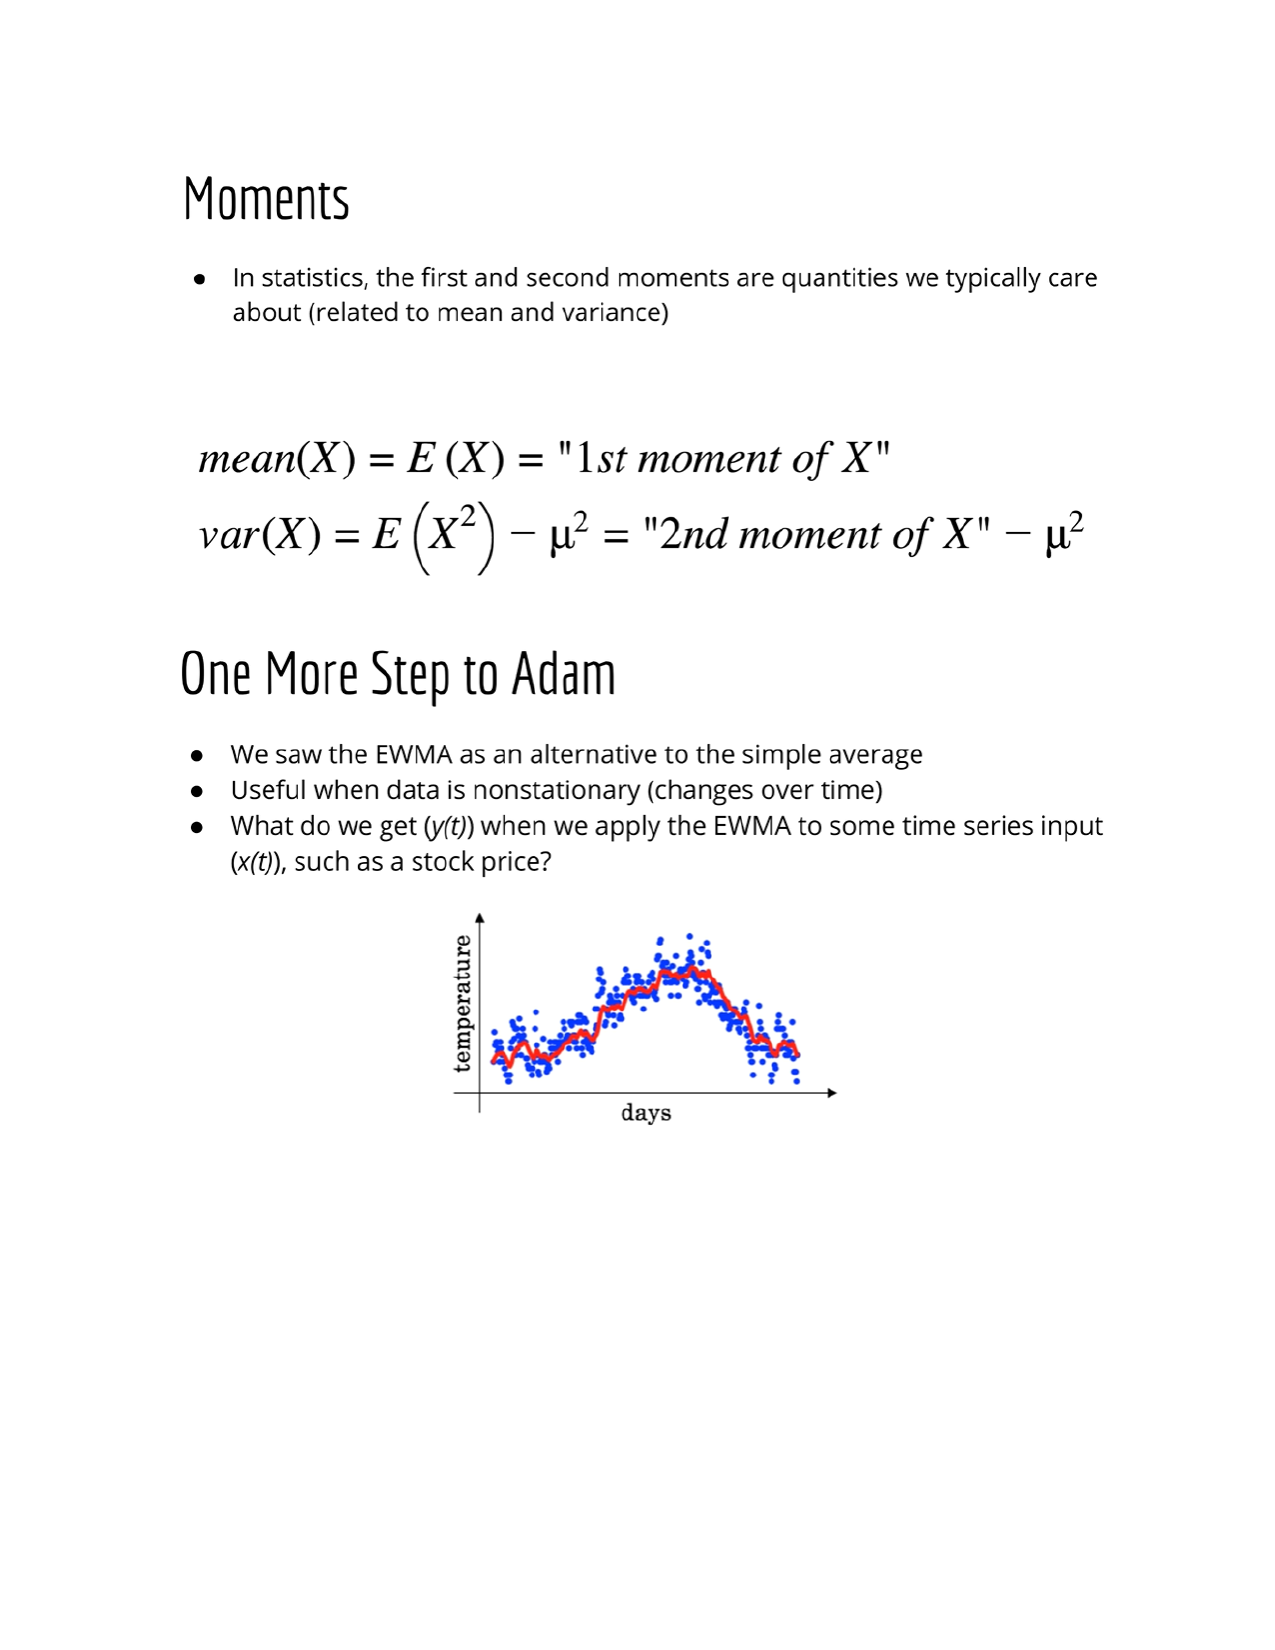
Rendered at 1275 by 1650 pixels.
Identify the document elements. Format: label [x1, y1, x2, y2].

picture [150, 150, 1125, 586]
picture [150, 619, 1125, 1141]
